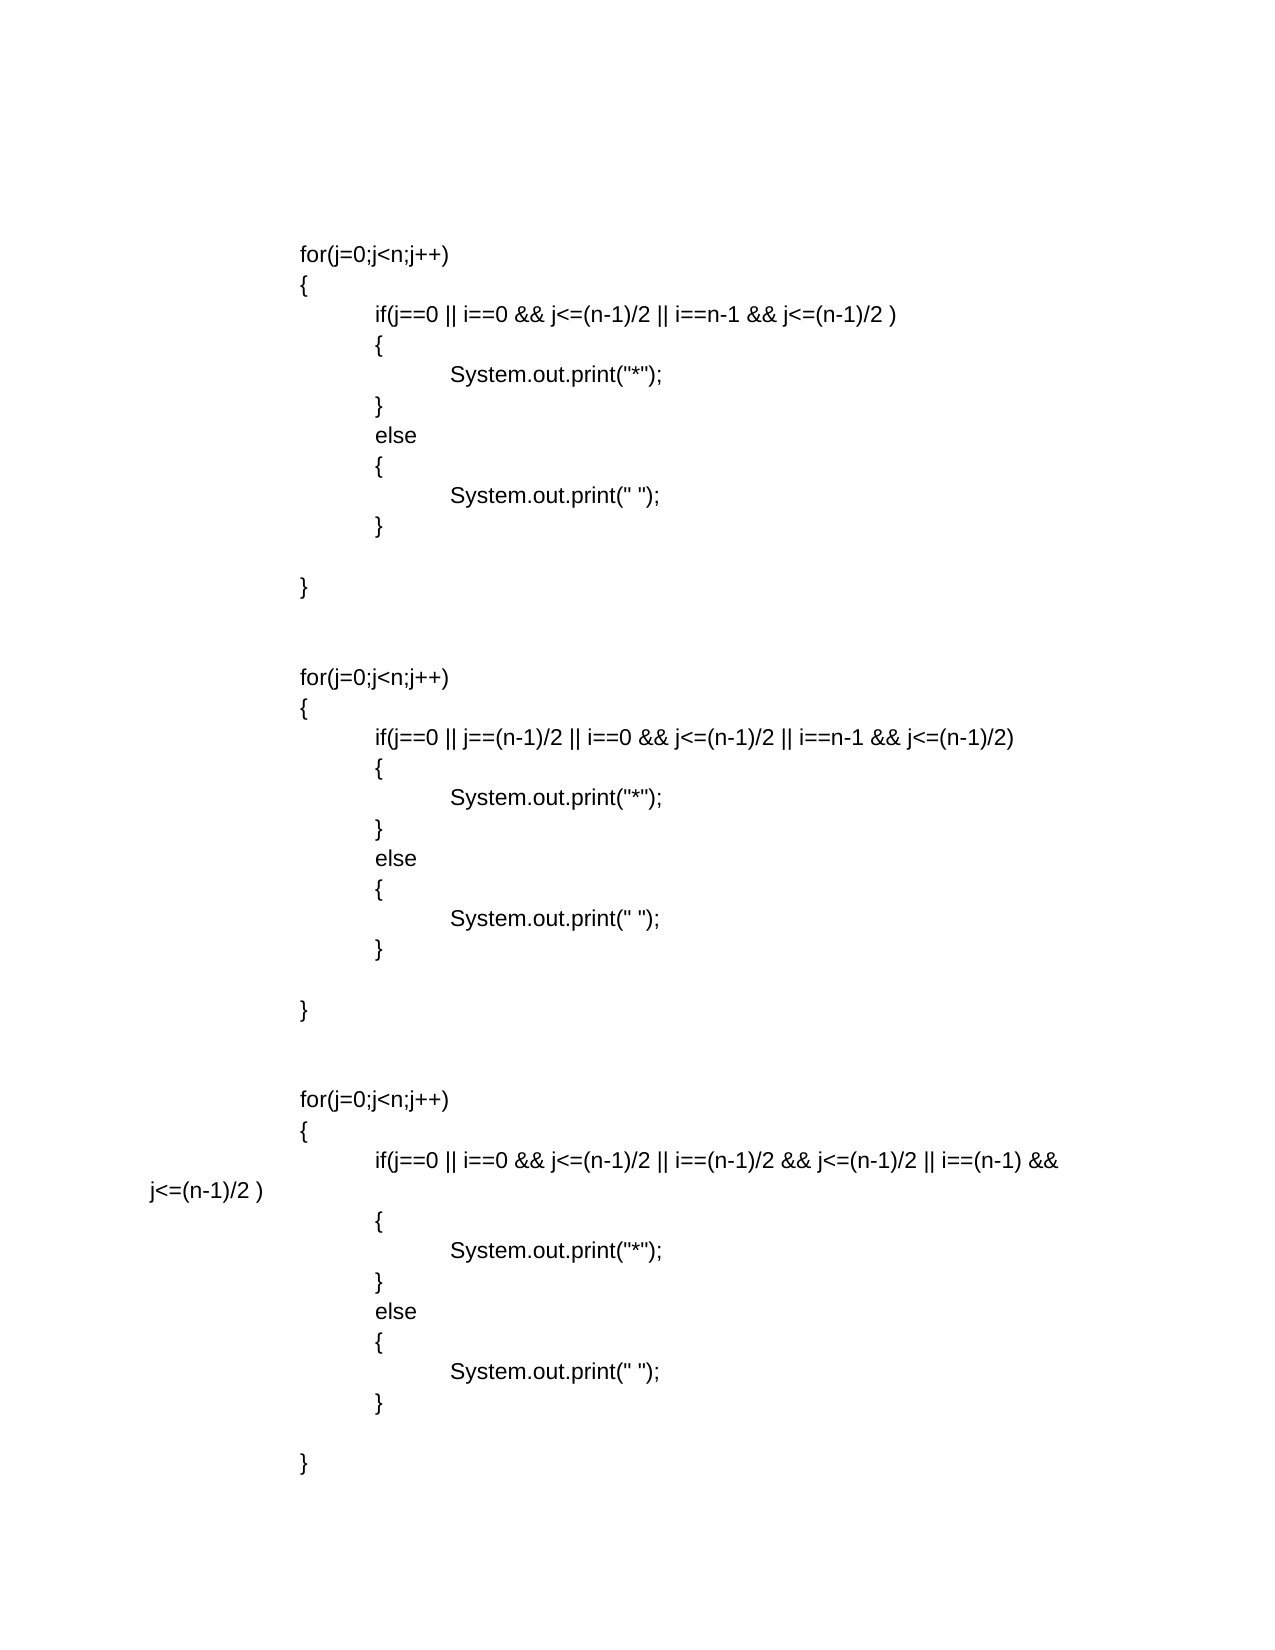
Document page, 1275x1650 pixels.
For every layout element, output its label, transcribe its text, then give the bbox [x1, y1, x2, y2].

text } [150, 512, 1125, 539]
text if(j==0 || j==(n-1)/2 || i==0 && j<=(n-1)/2 || i==n-1 && j<=(n-1)/2) [150, 724, 1125, 750]
text System.out.print(" "); [150, 482, 1125, 509]
text else [150, 845, 1125, 871]
text if(j==0 || i==0 && j<=(n-1)/2 || i==n-1 && j<=(n-1)/2 ) [150, 301, 1125, 327]
text System.out.print("*"); [150, 1237, 1125, 1264]
text } [150, 1268, 1125, 1294]
text { [150, 452, 1125, 478]
text if(j==0 || i==0 && j<=(n-1)/2 || i==(n-1)/2 && j<=(n-1)/2 || i==(n-1) && j<=(n-1)/2 ) [150, 1147, 1125, 1203]
text { [150, 754, 1125, 781]
text } [150, 814, 1125, 841]
text } [150, 996, 1125, 1022]
text { [150, 271, 1125, 297]
text System.out.print(" "); [150, 1358, 1125, 1385]
text else [150, 422, 1125, 448]
text } [150, 1388, 1125, 1415]
text for(j=0;j<n;j++) [150, 663, 1125, 690]
text { [150, 331, 1125, 358]
text else [150, 1298, 1125, 1324]
text } [150, 1449, 1125, 1475]
text } [150, 573, 1125, 599]
text { [150, 875, 1125, 901]
text { [150, 1207, 1125, 1234]
text { [150, 1328, 1125, 1354]
text System.out.print("*"); [150, 784, 1125, 811]
text } [150, 935, 1125, 962]
text for(j=0;j<n;j++) [150, 1086, 1125, 1113]
text System.out.print(" "); [150, 905, 1125, 932]
text System.out.print("*"); [150, 361, 1125, 388]
text for(j=0;j<n;j++) [150, 241, 1125, 267]
text { [150, 694, 1125, 720]
text } [150, 392, 1125, 418]
text { [150, 1117, 1125, 1143]
